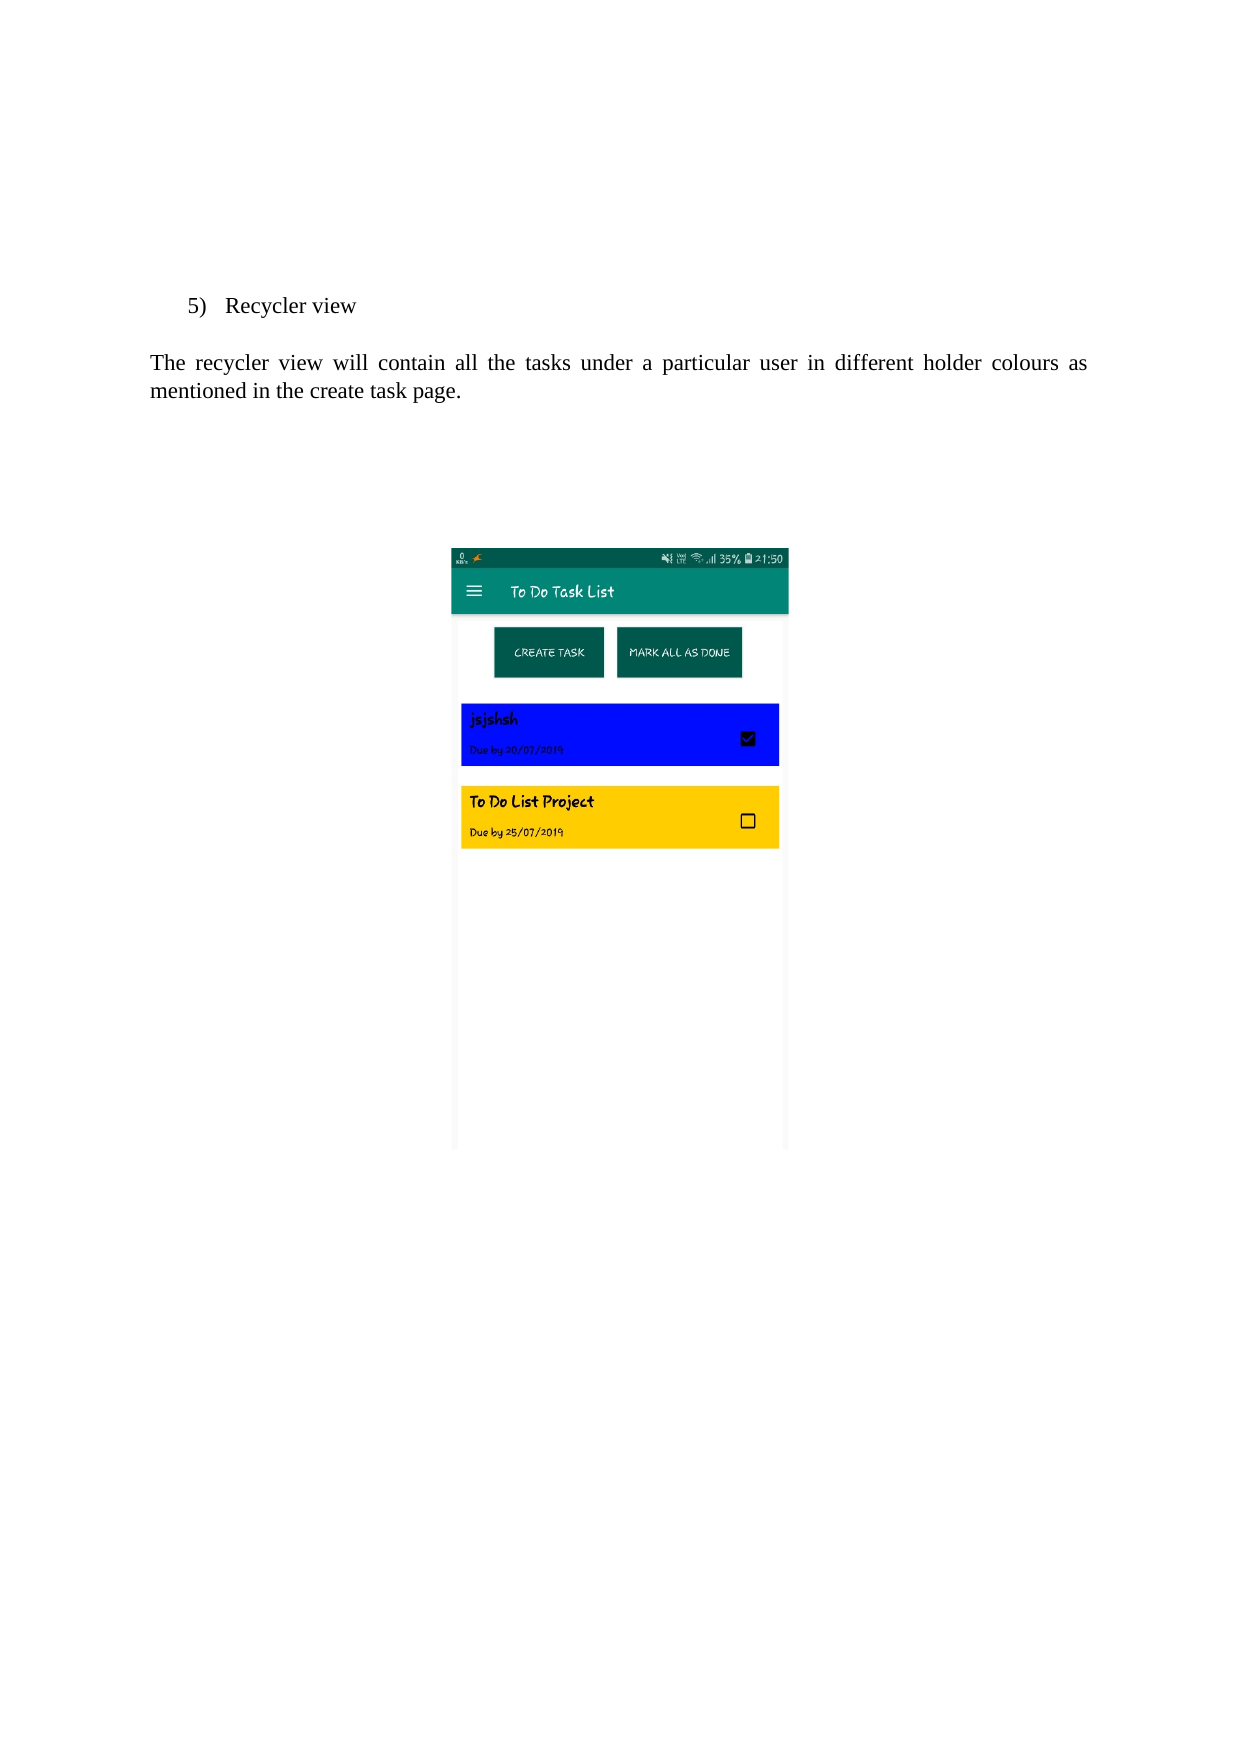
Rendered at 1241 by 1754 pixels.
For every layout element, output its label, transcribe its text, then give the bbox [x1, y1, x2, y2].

list Recycler view [187, 292, 1090, 318]
picture [451, 548, 789, 1149]
list The recycler view will contain all the tasks under a particular user in different holder colours as mentioned in the create task page. [150, 349, 1090, 404]
